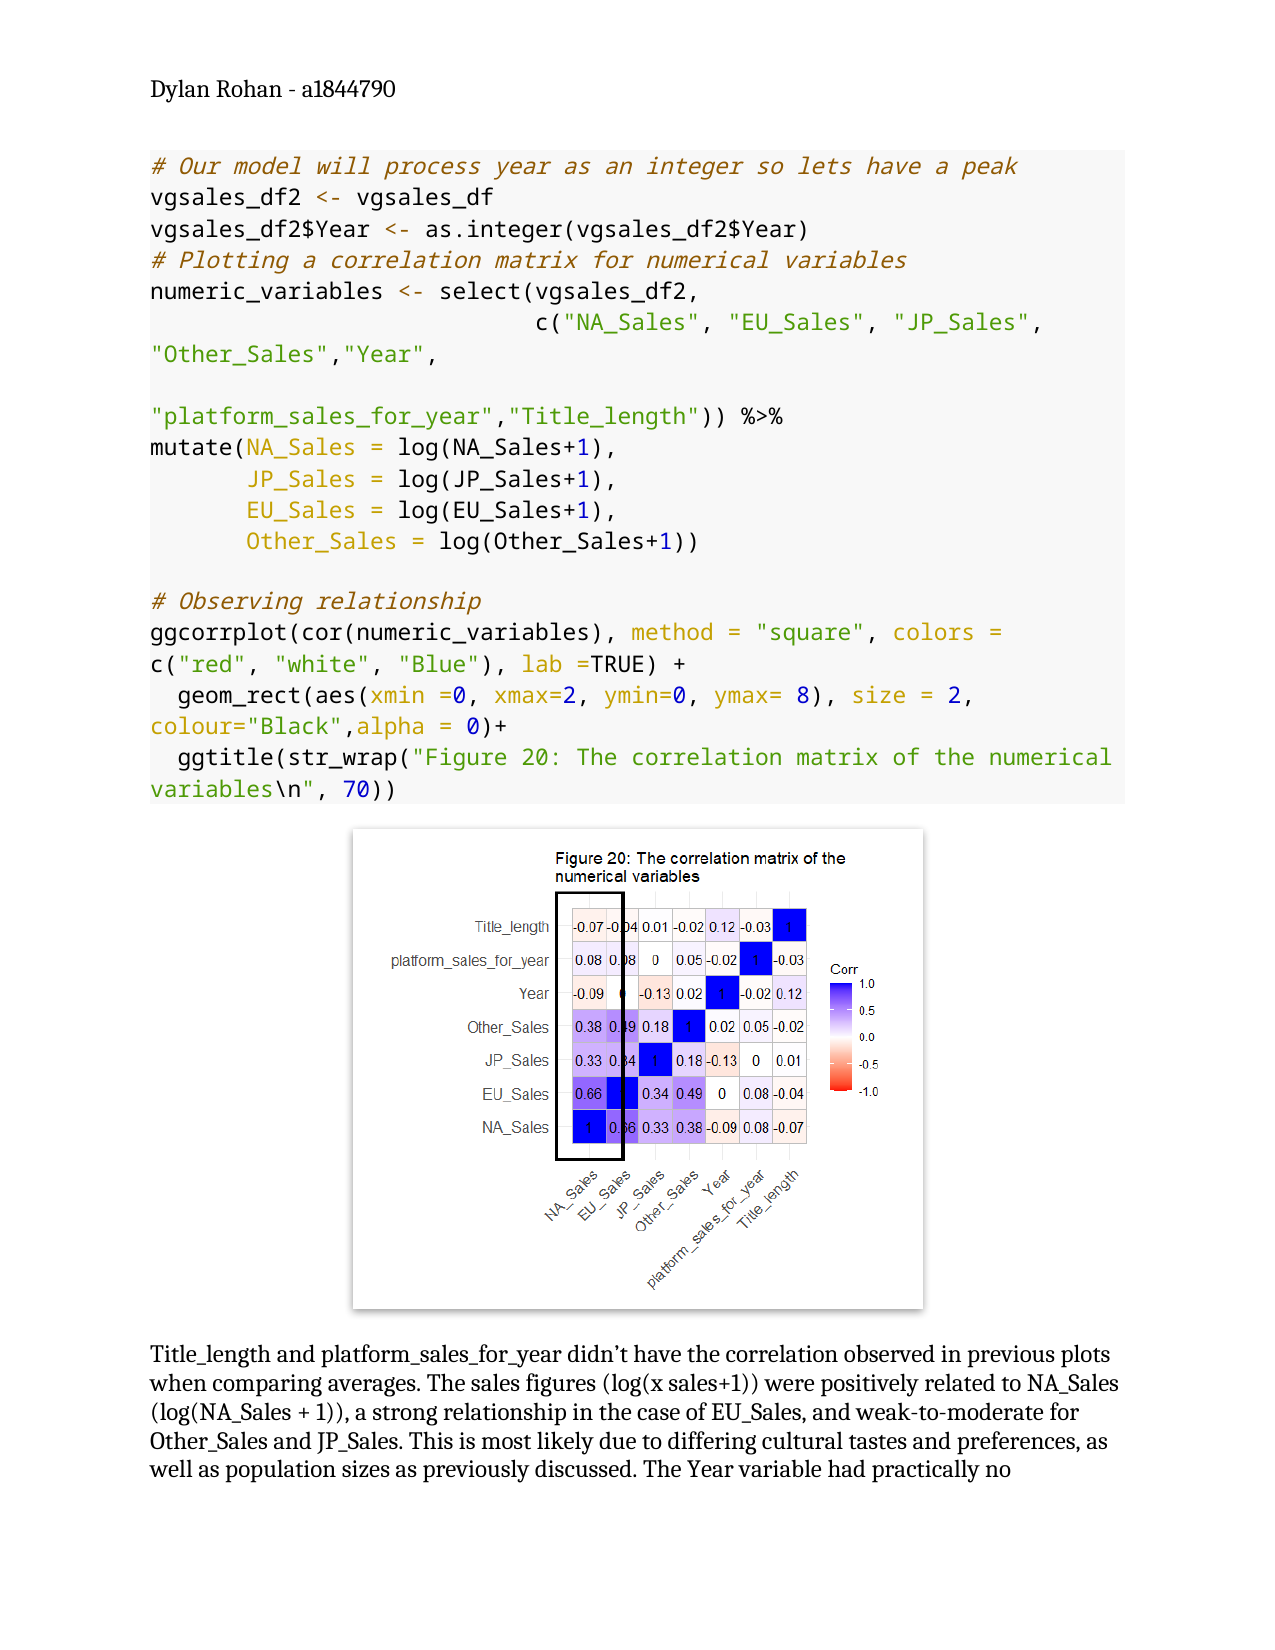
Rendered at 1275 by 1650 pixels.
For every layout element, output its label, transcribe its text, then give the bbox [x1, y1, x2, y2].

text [150, 1340, 1125, 1484]
picture [367, 843, 909, 1294]
text # Our model will process year as an integer so lets have a peak vgsales_df2 <- vgsales_df vgsales_df2$Year <- as.integer(vgsales_df2$Year) # Plotting a correlation matrix for numerical variables numeric_variables <- select(vgsales_df2, c("NA_Sales", "EU_Sales", "JP_Sales", "Other_Sales","Year", "platform_sales_for_year","Title_length")) %>% mutate(NA_Sales = log(NA_Sales+1), JP_Sales = log(JP_Sales+1), EU_Sales = log(EU_Sales+1), Other_Sales = log(Other_Sales+1)) # Observing relationship ggcorrplot(cor(numeric_variables), method = "square", colors = c("red", "white", "Blue"), lab =TRUE) + geom_rect(aes(xmin =0, xmax=2, ymin=0, ymax= 8), size = 2, colour="Black",alpha = 0)+ ggtitle(str_wrap("Figure 20: The correlation matrix of the numerical variables\n", 70)) [150, 150, 1125, 804]
